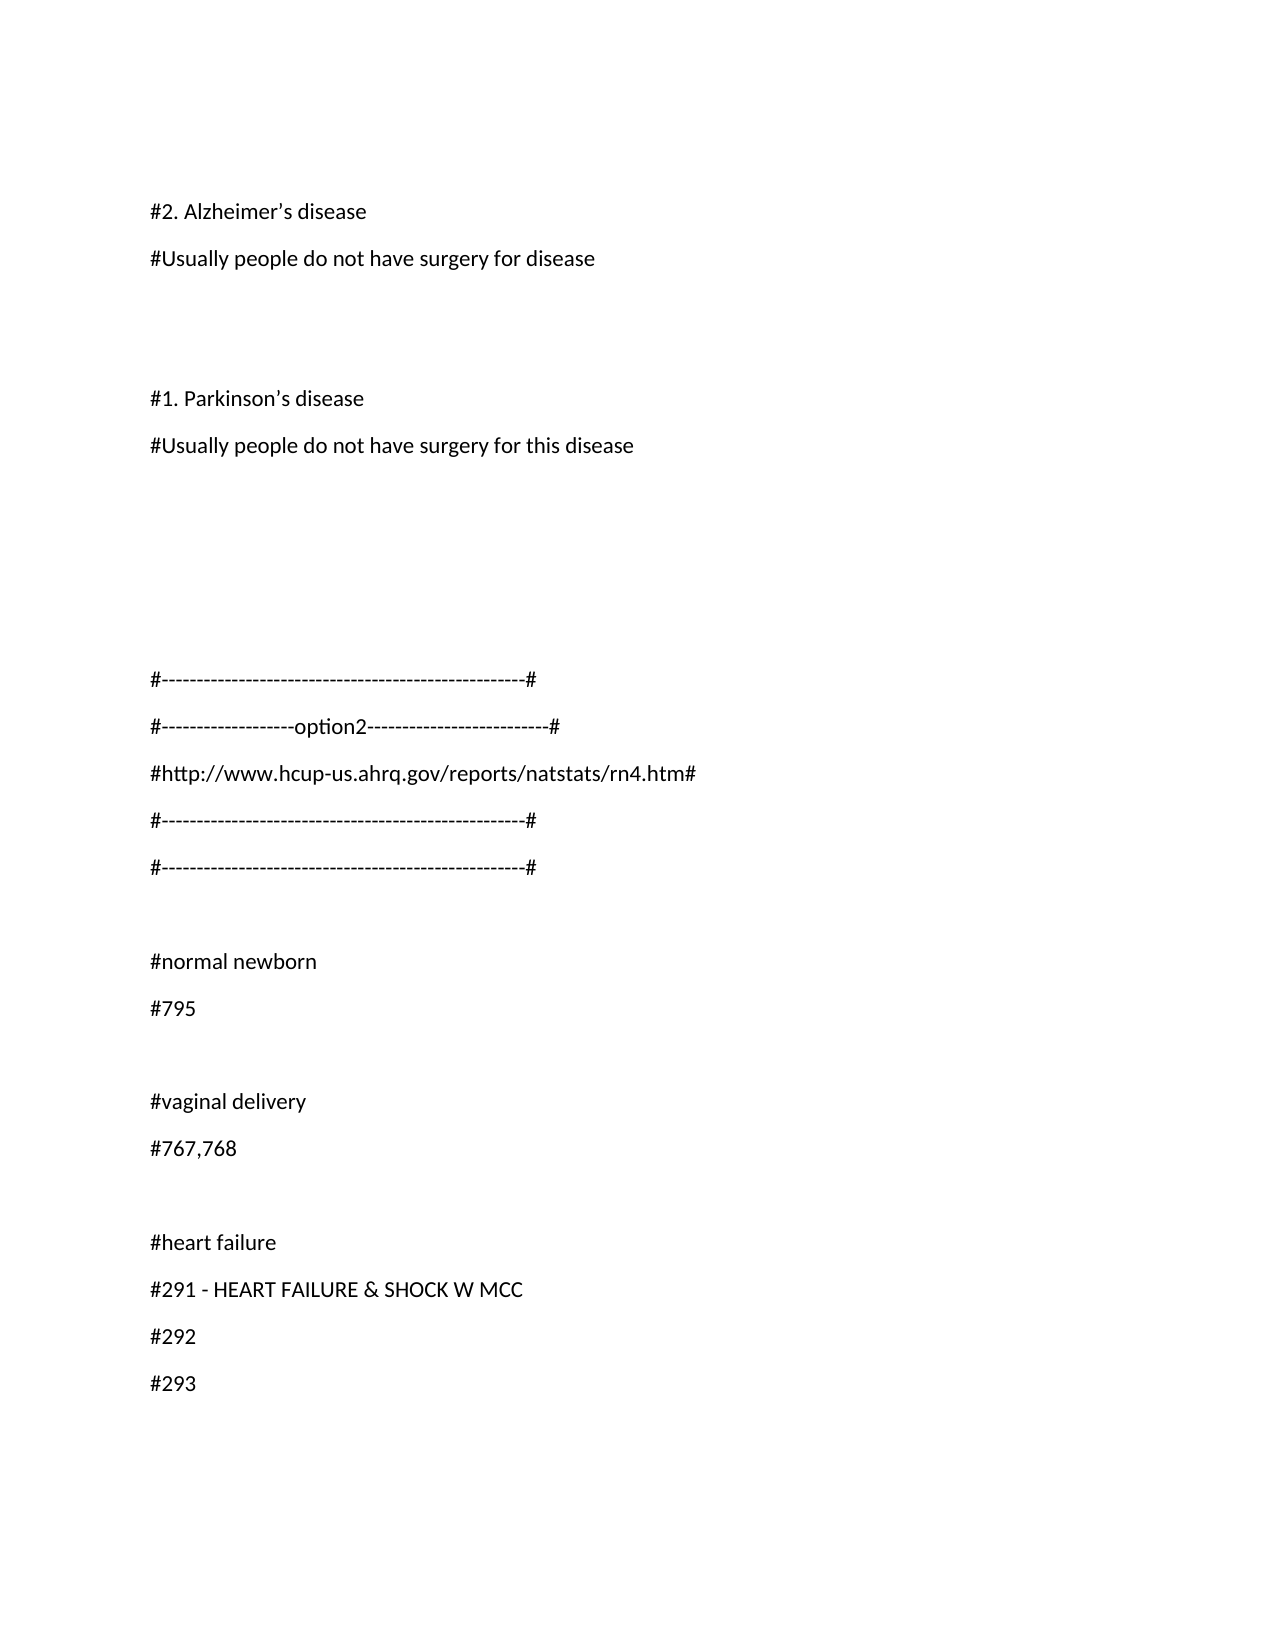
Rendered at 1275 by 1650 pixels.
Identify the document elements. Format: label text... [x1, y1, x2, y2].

text #normal newborn [150, 947, 1125, 975]
text #Usually people do not have surgery for this disease [150, 431, 1125, 459]
text #292 [150, 1322, 1125, 1350]
text #2. Alzheimer’s disease [150, 197, 1125, 225]
text #----------------------------------------------------# [150, 806, 1125, 834]
text #----------------------------------------------------# [150, 666, 1125, 694]
text #----------------------------------------------------# [150, 853, 1125, 881]
text #795 [150, 994, 1125, 1022]
text #1. Parkinson’s disease [150, 384, 1125, 412]
text #vaginal delivery [150, 1087, 1125, 1116]
text #Usually people do not have surgery for disease [150, 244, 1125, 272]
text #767,768 [150, 1134, 1125, 1162]
text #http://www.hcup-us.ahrq.gov/reports/natstats/rn4.htm# [150, 759, 1125, 787]
text #-------------------option2--------------------------# [150, 712, 1125, 741]
text #293 [150, 1369, 1125, 1397]
text #291 - HEART FAILURE & SHOCK W MCC [150, 1275, 1125, 1303]
text #heart failure [150, 1228, 1125, 1256]
